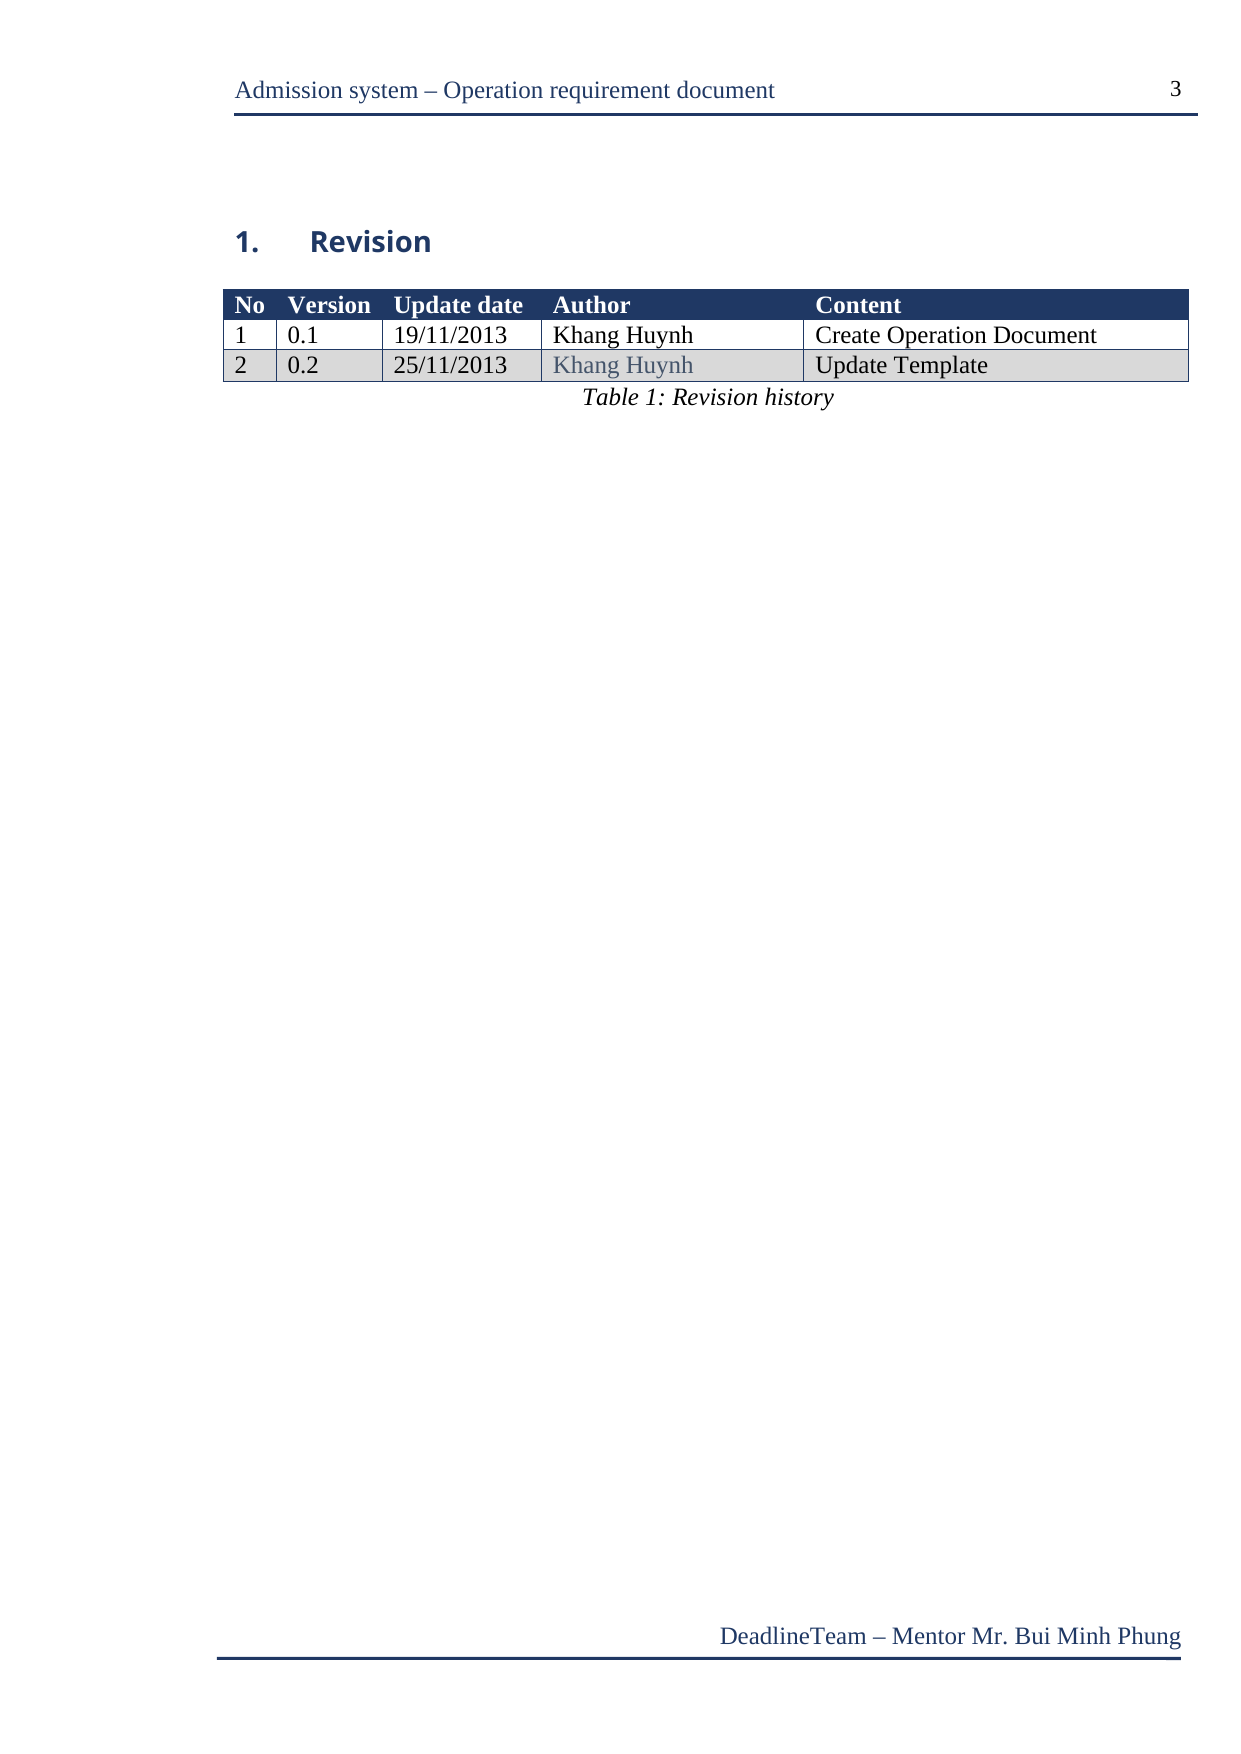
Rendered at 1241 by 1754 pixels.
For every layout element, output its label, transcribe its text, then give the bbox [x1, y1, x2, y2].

table_cell Khang Huynh [542, 350, 803, 381]
table_cell Update Template [804, 350, 1188, 381]
table_cell 1 [224, 320, 276, 349]
table_cell Khang Huynh [542, 320, 803, 349]
table_header Content [804, 290, 1188, 319]
table_header No [224, 290, 276, 319]
table_cell 2 [224, 350, 276, 381]
table_header Version [277, 290, 382, 319]
table_cell 19/11/2013 [383, 320, 541, 349]
table_cell 25/11/2013 [383, 350, 541, 381]
table_header Update date [383, 290, 541, 319]
text Table 1: Revision history [234, 382, 1181, 410]
table_cell Create Operation Document [804, 320, 1188, 349]
table_header Author [542, 290, 803, 319]
table_cell 0.1 [277, 320, 382, 349]
subtitle Revision [234, 221, 1181, 261]
table_cell 0.2 [277, 350, 382, 381]
